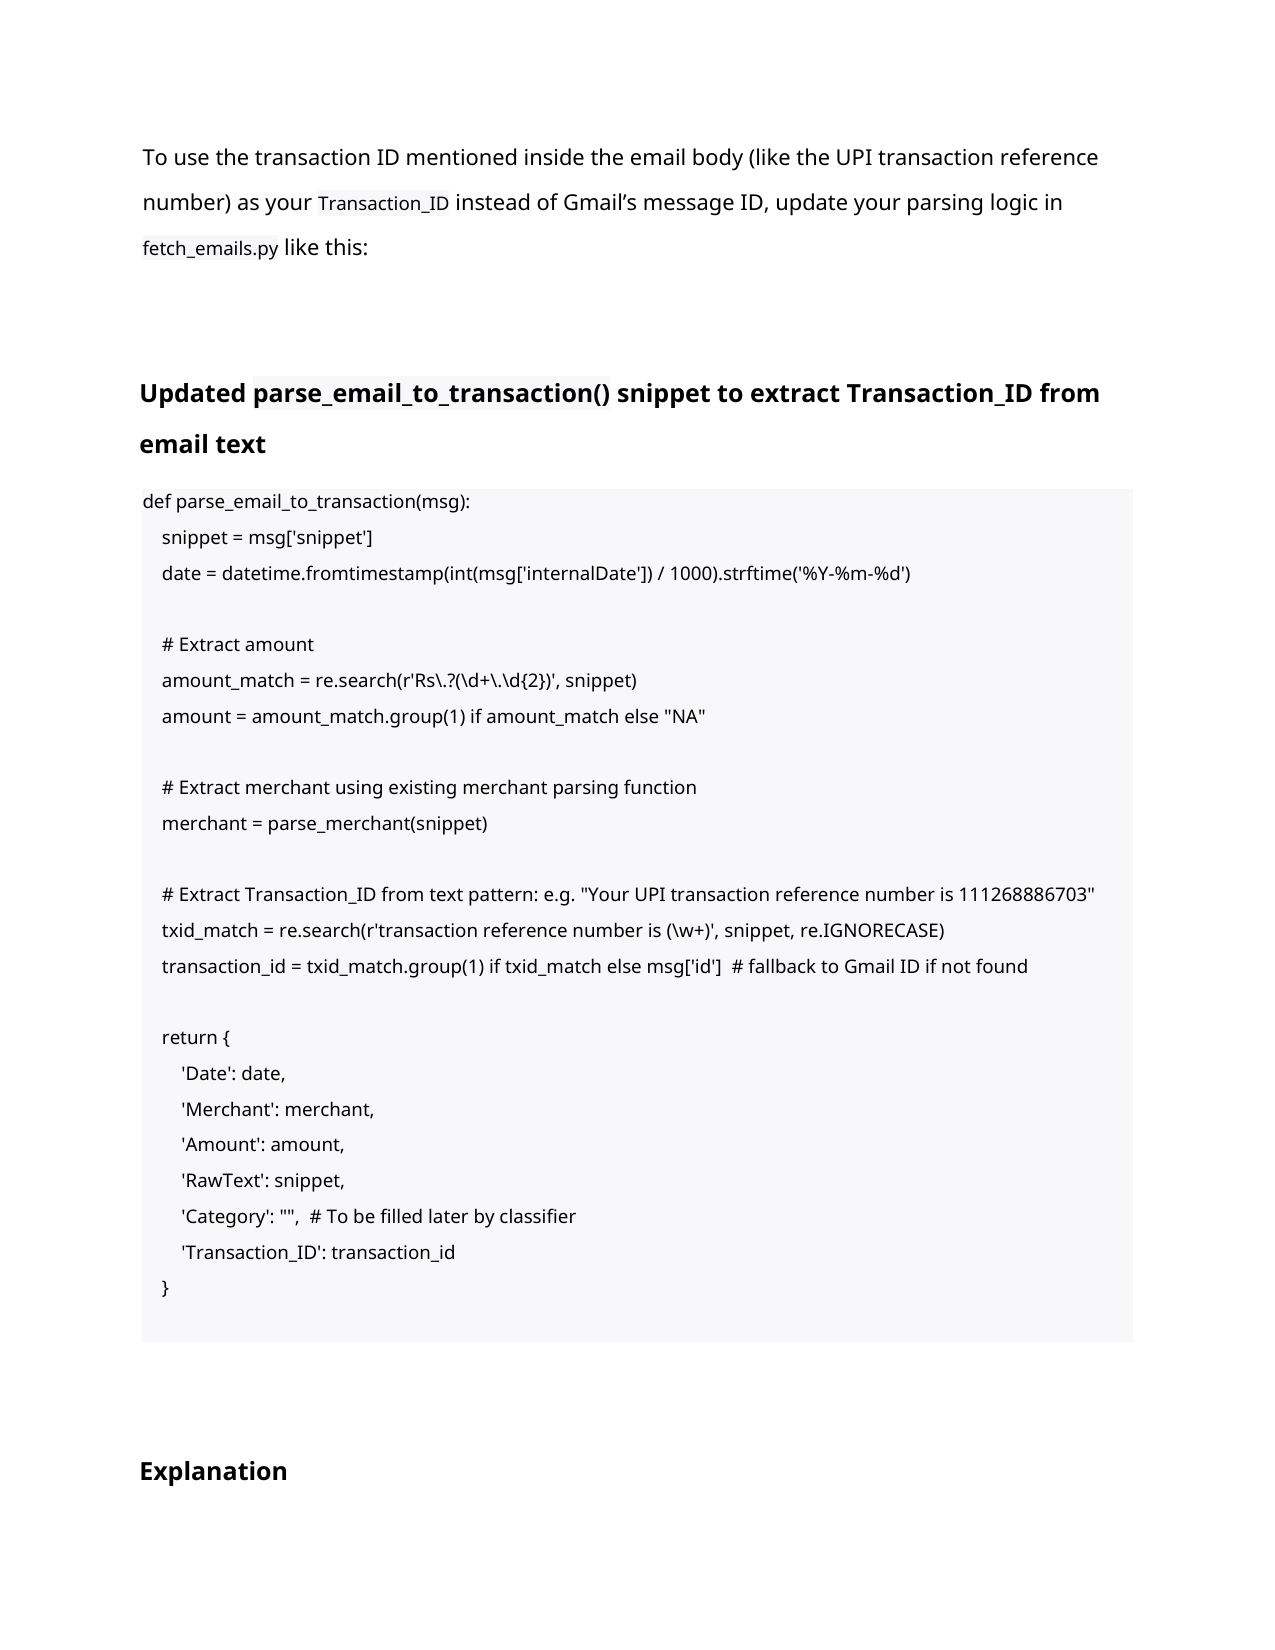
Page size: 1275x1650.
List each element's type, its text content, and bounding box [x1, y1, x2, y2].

text To use the transaction ID mentioned inside the email body (like the UPI transaction reference number) as your Transaction_ID instead of Gmail’s message ID, update your parsing logic in fetch_emails.py like this: [142, 142, 1133, 261]
text Updated parse_email_to_transaction() snippet to extract Transaction_ID from email text [139, 376, 1133, 461]
text Explanation [139, 1453, 1133, 1487]
text def parse_email_to_transaction(msg): snippet = msg['snippet'] date = datetime.fromtimestamp(int(msg['internalDate']) / 1000).strftime('%Y-%m-%d') # Extract amount amount_match = re.search(r'Rs\.?(\d+\.\d{2})', snippet) amount = amount_match.group(1) if amount_match else "NA" # Extract merchant using existing merchant parsing function merchant = parse_merchant(snippet) # Extract Transaction_ID from text pattern: e.g. "Your UPI transaction reference number is 111268886703" txid_match = re.search(r'transaction reference number is (\w+)', snippet, re.IGNORECASE) transaction_id = txid_match.group(1) if txid_match else msg['id'] # fallback to Gmail ID if not found return { 'Date': date, 'Merchant': merchant, 'Amount': amount, 'RawText': snippet, 'Category': "", # To be filled later by classifier 'Transaction_ID': transaction_id } [142, 489, 1133, 1342]
